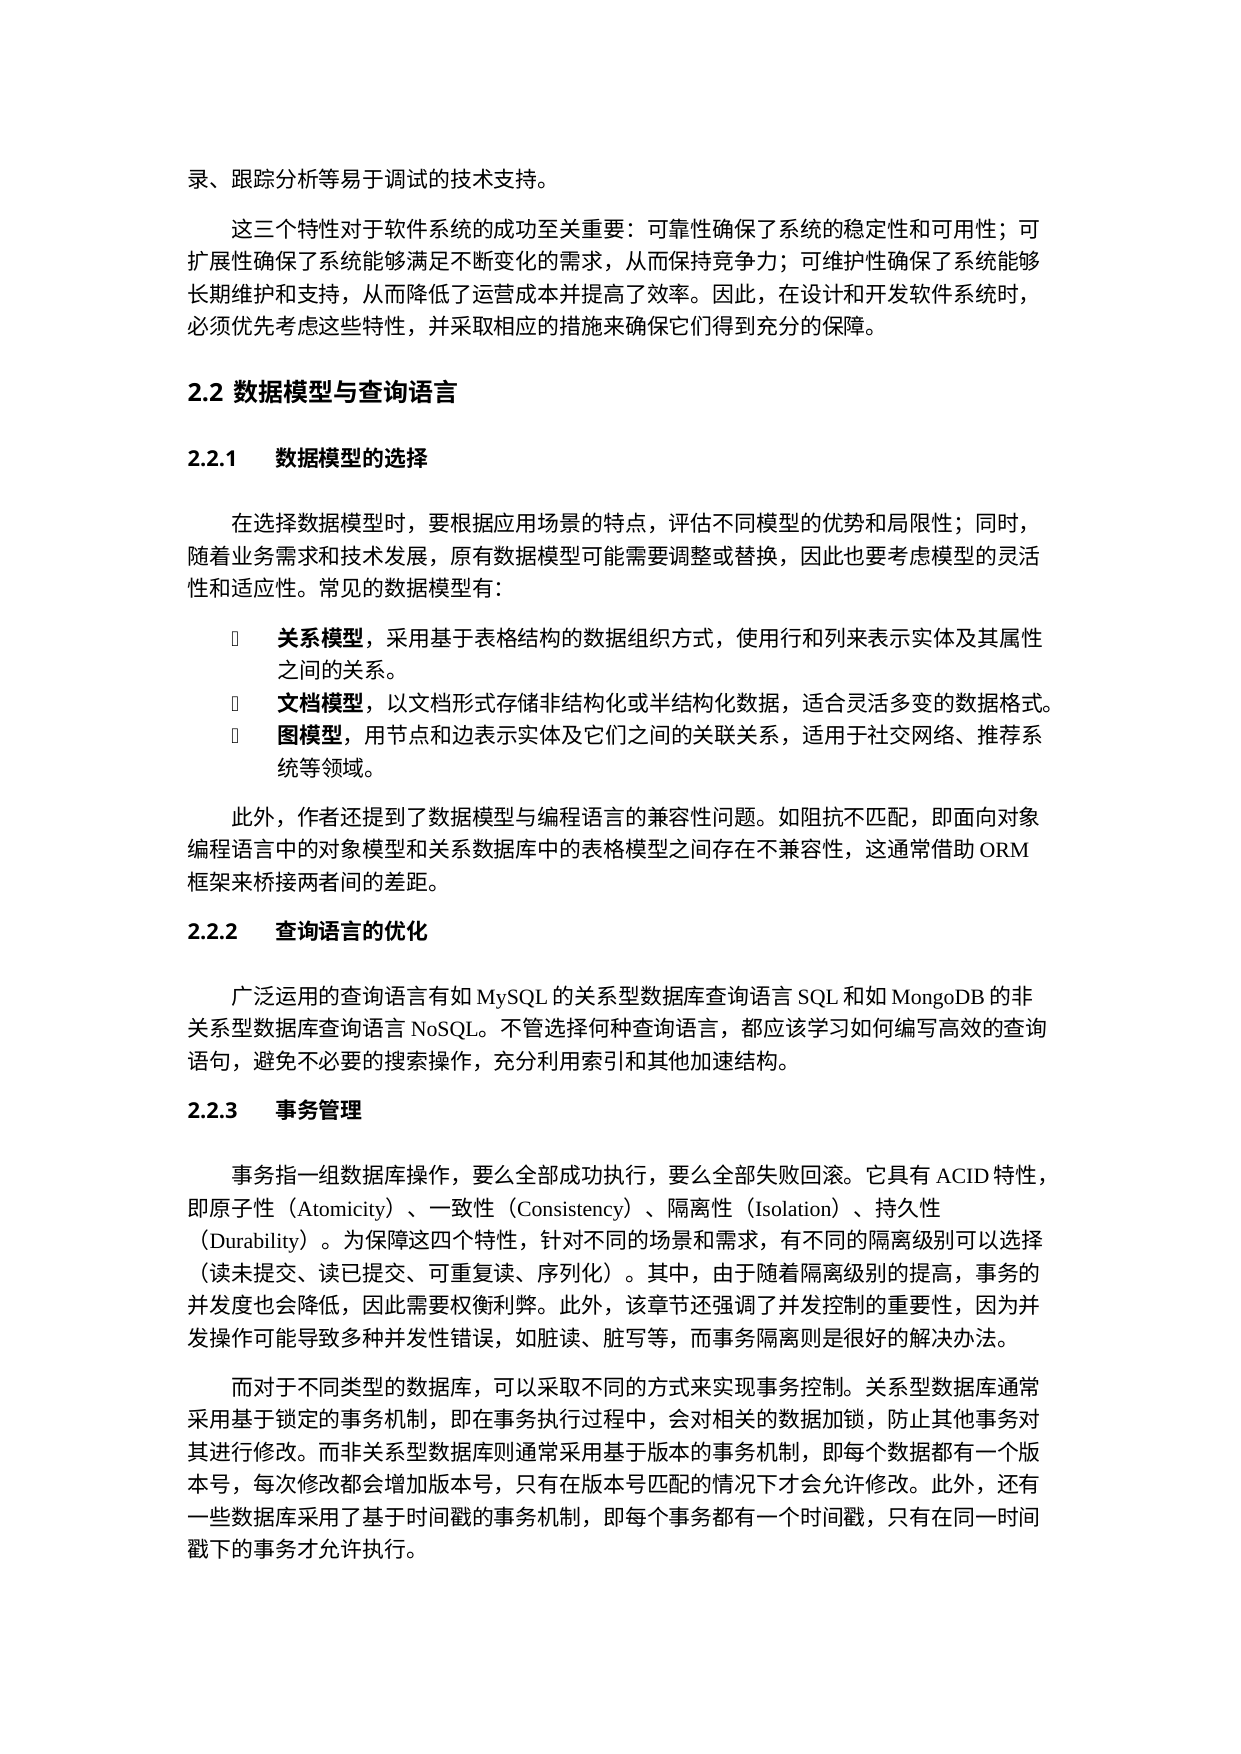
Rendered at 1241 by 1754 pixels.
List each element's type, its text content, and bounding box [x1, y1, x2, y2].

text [187, 162, 1053, 194]
list 文档模型，以文档形式存储非结构化或半结构化数据，适合灵活多变的数据格式。 [231, 685, 1053, 718]
text 这三个特性对于软件系统的成功至关重要：可靠性确保了系统的稳定性和可用性；可扩展性确保了系统能够满足不断变化的需求，从而保持竞争力；可维护性确保了系统能够长期维护和支持，从而降低了运营成本并提高了效率。因此，在设计和开发软件系统时，必须优先考虑这些特性，并采取相应的措施来确保它们得到充分的保障。 [187, 211, 1053, 341]
list 查询语言的优化 [187, 913, 1053, 946]
text 在选择数据模型时，要根据应用场景的特点，评估不同模型的优势和局限性；同时，随着业务需求和技术发展，原有数据模型可能需要调整或替换，因此也要考虑模型的灵活性和适应性。常见的数据模型有： [187, 506, 1053, 603]
text 广泛运用的查询语言有如MySQL的关系型数据库查询语言SQL和如MongoDB的非关系型数据库查询语言NoSQL。不管选择何种查询语言，都应该学习如何编写高效的查询语句，避免不必要的搜索操作，充分利用索引和其他加速结构。 [187, 978, 1053, 1076]
list 关系模型，采用基于表格结构的数据组织方式，使用行和列来表示实体及其属性之间的关系。 [231, 620, 1053, 685]
list 事务管理 [187, 1093, 1053, 1125]
text 此外，作者还提到了数据模型与编程语言的兼容性问题。如阻抗不匹配，即面向对象编程语言中的对象模型和关系数据库中的表格模型之间存在不兼容性，这通常借助ORM框架来桥接两者间的差距。 [187, 799, 1053, 897]
list 数据模型的选择 [187, 441, 1053, 473]
text 而对于不同类型的数据库，可以采取不同的方式来实现事务控制。关系型数据库通常采用基于锁定的事务机制，即在事务执行过程中，会对相关的数据加锁，防止其他事务对其进行修改。而非关系型数据库则通常采用基于版本的事务机制，即每个数据都有一个版本号，每次修改都会增加版本号，只有在版本号匹配的情况下才会允许修改。此外，还有一些数据库采用了基于时间戳的事务机制，即每个事务都有一个时间戳，只有在同一时间戳下的事务才允许执行。 [187, 1369, 1053, 1564]
list 图模型，用节点和边表示实体及它们之间的关联关系，适用于社交网络、推荐系统等领域。 [231, 718, 1053, 783]
list 数据模型与查询语言 [187, 358, 1053, 423]
text 事务指一组数据库操作，要么全部成功执行，要么全部失败回滚。它具有ACID特性，即原子性（Atomicity）、一致性（Consistency）、隔离性（Isolation）、持久性（Durability）。为保障这四个特性，针对不同的场景和需求，有不同的隔离级别可以选择（读未提交、读已提交、可重复读、序列化）。其中，由于随着隔离级别的提高，事务的并发度也会降低，因此需要权衡利弊。此外，该章节还强调了并发控制的重要性，因为并发操作可能导致多种并发性错误，如脏读、脏写等，而事务隔离则是很好的解决办法。 [187, 1158, 1053, 1353]
